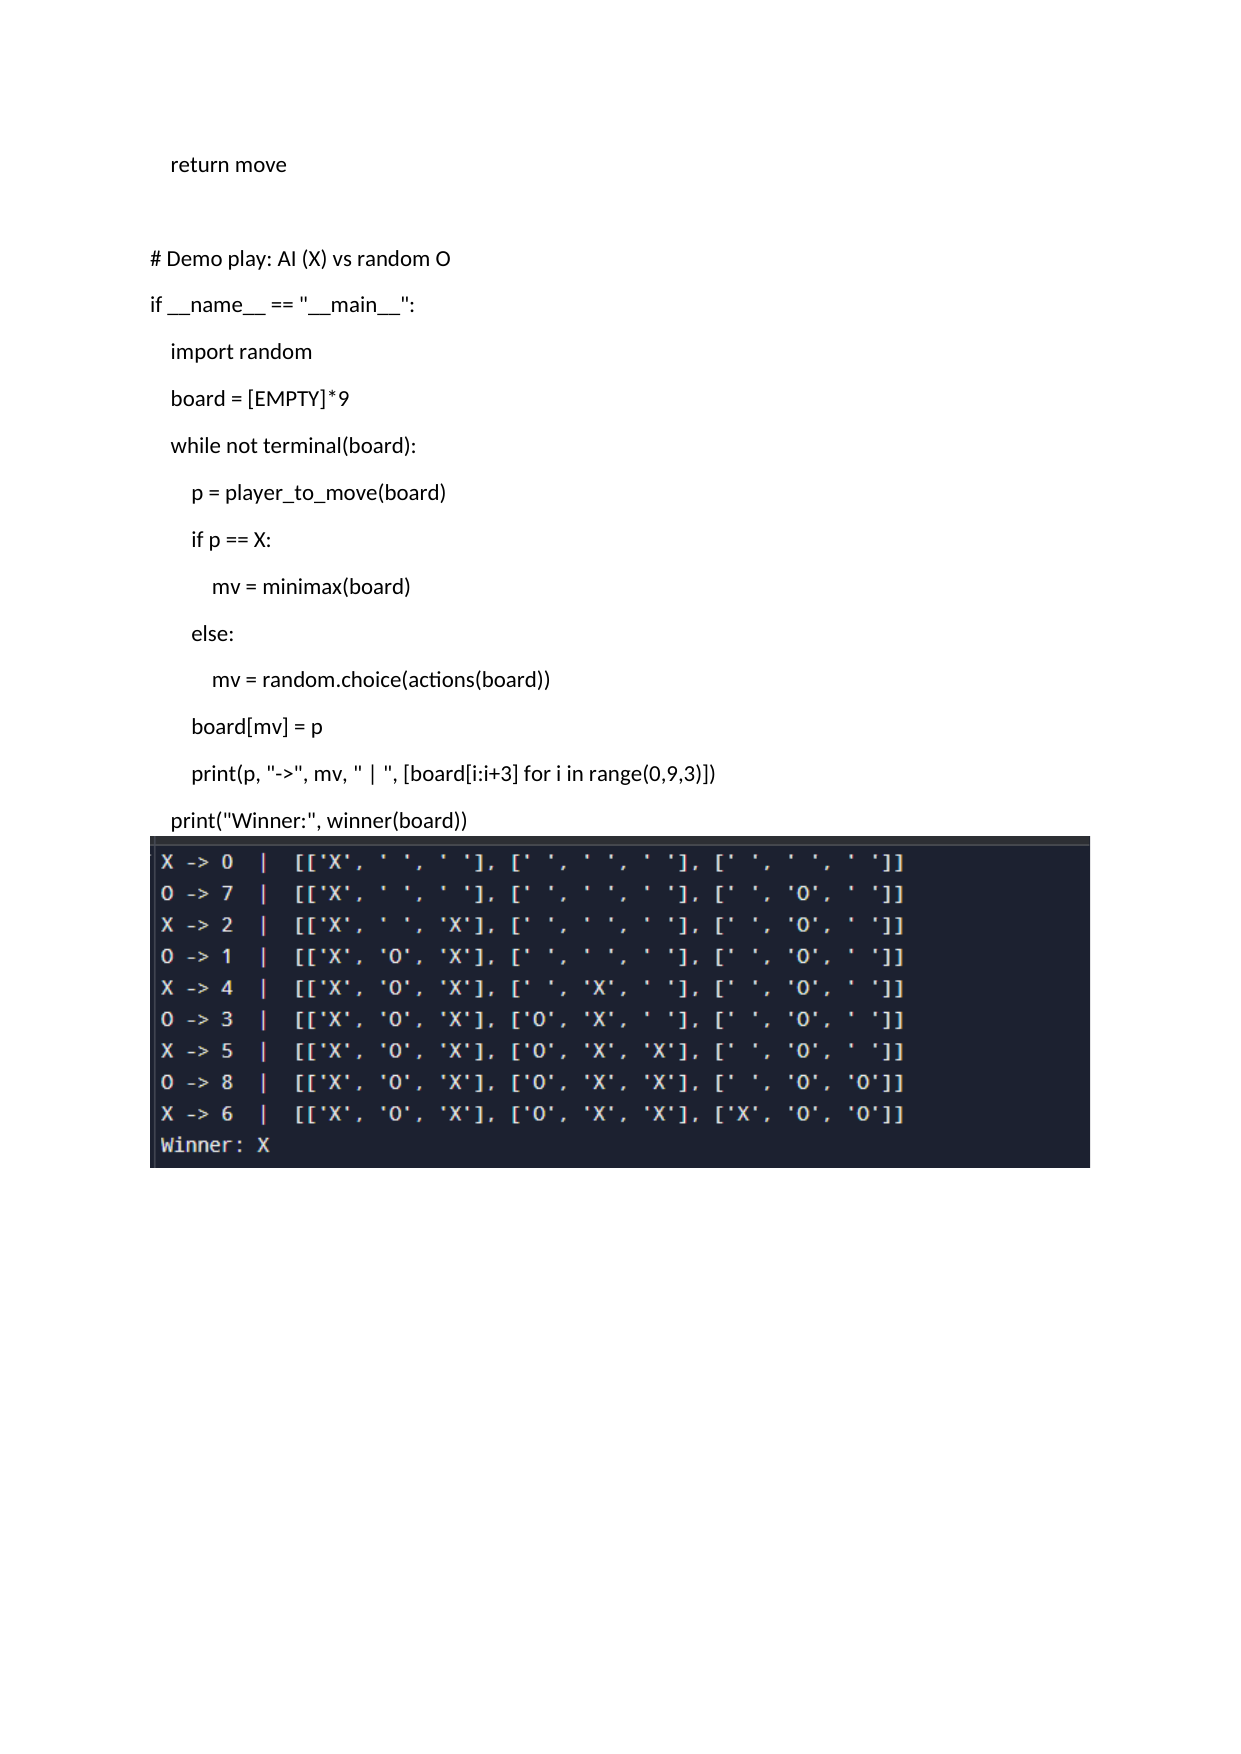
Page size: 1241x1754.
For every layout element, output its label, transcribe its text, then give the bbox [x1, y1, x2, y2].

text print(p, "->", mv, " | ", [board[i:i+3] for i in range(0,9,3)]) [150, 759, 1090, 787]
text import random [150, 337, 1090, 366]
text board = [EMPTY]*9 [150, 384, 1090, 412]
text mv = random.choice(actions(board)) [150, 666, 1090, 694]
text if p == X: [150, 525, 1090, 553]
text board[mv] = p [150, 712, 1090, 741]
text p = player_to_move(board) [150, 478, 1090, 506]
text if __name__ == "__main__": [150, 291, 1090, 319]
picture [150, 836, 1091, 1168]
text mv = minimax(board) [150, 572, 1090, 600]
text print("Winner:", winner(board)) [150, 806, 1090, 836]
text else: [150, 619, 1090, 647]
text return move [150, 150, 1090, 178]
text # Demo play: AI (X) vs random O [150, 244, 1090, 272]
text while not terminal(board): [150, 431, 1090, 459]
